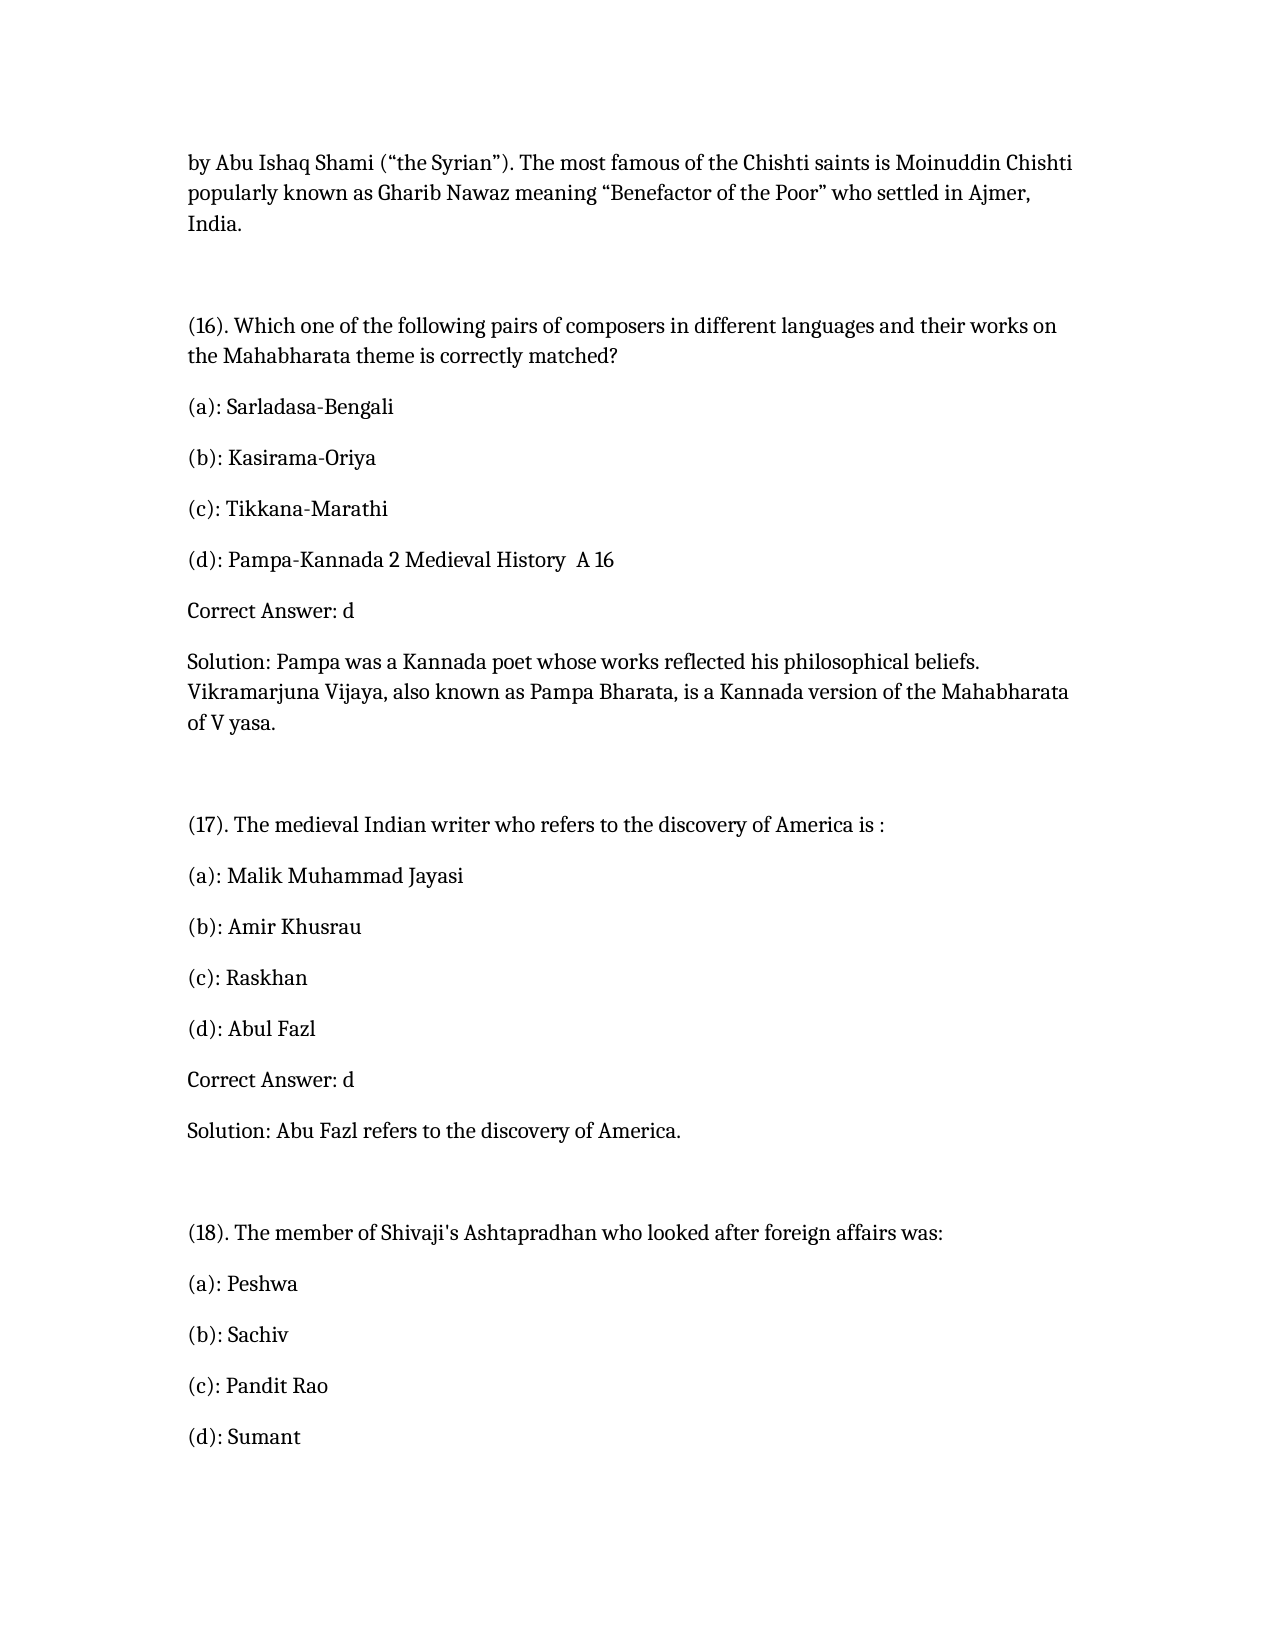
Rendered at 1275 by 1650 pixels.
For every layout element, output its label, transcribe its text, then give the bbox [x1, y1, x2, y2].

text (c): Raskhan [187, 964, 1087, 991]
text (17). The medieval Indian writer who refers to the discovery of America is : [187, 811, 1087, 838]
text (b): Kasirama-Oriya [187, 445, 1087, 471]
text (18). The member of Shivaji's Ashtapradhan who looked after foreign affairs was: [187, 1220, 1087, 1246]
text (d): Pampa-Kannada 2 Medieval History A 16 [187, 547, 1087, 573]
text (a): Peshwa [187, 1271, 1087, 1297]
text (16). Which one of the following pairs of composers in different languages and their works on the Mahabharata theme is correctly matched? [187, 312, 1087, 369]
text (d): Sumant [187, 1424, 1087, 1450]
text Correct Answer: d [187, 598, 1087, 624]
text Solution: Pampa was a Kannada poet whose works reflected his philosophical beliefs. Vikramarjuna Vijaya, also known as Pampa Bharata, is a Kannada version of the Mahabharata of V yasa. [187, 649, 1087, 736]
text (c): Tikkana-Marathi [187, 496, 1087, 522]
text Solution: Abu Fazl refers to the discovery of America. [187, 1118, 1087, 1144]
text (a): Sarladasa-Bengali [187, 394, 1087, 420]
text (c): Pandit Rao [187, 1373, 1087, 1399]
text Correct Answer: d [187, 1067, 1087, 1093]
text (b): Amir Khusrau [187, 913, 1087, 940]
text (a): Malik Muhammad Jayasi [187, 862, 1087, 889]
text (b): Sachiv [187, 1322, 1087, 1348]
text (d): Abul Fazl [187, 1016, 1087, 1042]
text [187, 150, 1087, 237]
